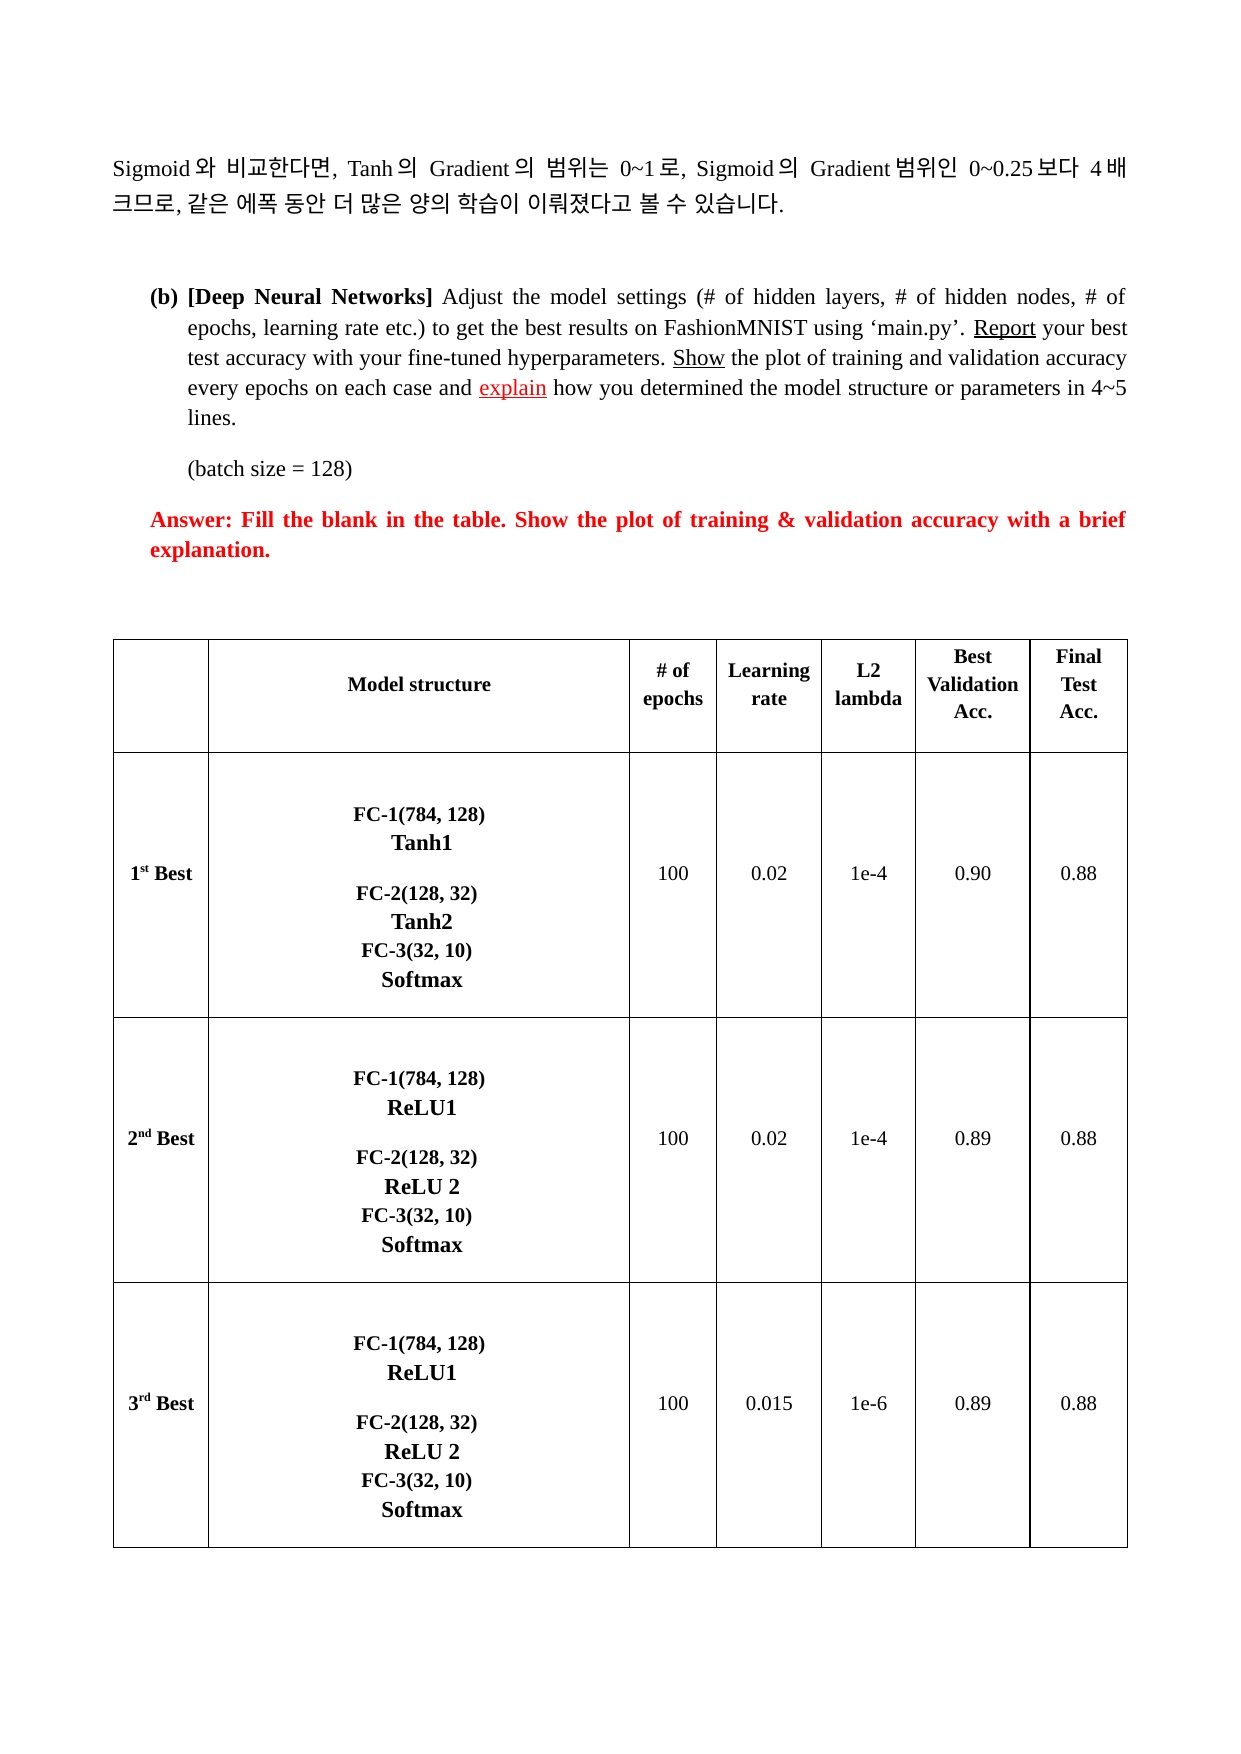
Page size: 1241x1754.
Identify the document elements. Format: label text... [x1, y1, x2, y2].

table_cell 100 [630, 753, 716, 1017]
table_cell FC-1(784, 128) Tanh1 FC-2(128, 32) Tanh2 FC-3(32, 10) Softmax [209, 753, 629, 1017]
table_cell 2nd Best [114, 1018, 208, 1282]
table_cell 1e-6 [822, 1283, 915, 1547]
table_header [114, 640, 208, 752]
table_cell 0.02 [717, 1018, 821, 1282]
table_cell 100 [630, 1018, 716, 1282]
table_cell 1st Best [114, 753, 208, 1017]
table_cell 0.89 [916, 1283, 1029, 1547]
table_cell 0.015 [717, 1283, 821, 1547]
table_header Model structure [209, 640, 629, 752]
table_header Learning rate [717, 640, 821, 752]
table_cell 3rd Best [114, 1283, 208, 1547]
table_cell 100 [630, 1283, 716, 1547]
table_header Best Validation Acc. [916, 640, 1029, 752]
table_cell FC-1(784, 128) ReLU1 FC-2(128, 32) ReLU 2 FC-3(32, 10) Softmax [209, 1283, 629, 1547]
table_header L2 lambda [822, 640, 915, 752]
table_cell 0.02 [717, 753, 821, 1017]
table_header # of epochs [630, 640, 716, 752]
list [Deep Neural Networks] Adjust the model settings (# of hidden layers, # of hidden nodes, # of epochs, learning rate etc.) to get the best results on FashionMNIST using ‘main.py’. Report your best test accuracy with your fine-tuned hyperparameters. Show the plot of training and validation accuracy every epochs on each case and explain how you determined the model structure or parameters in 4~5 lines. [150, 283, 1128, 431]
table_cell 1e-4 [822, 1018, 915, 1282]
table_cell 1e-4 [822, 753, 915, 1017]
table_cell FC-1(784, 128) ReLU1 FC-2(128, 32) ReLU 2 FC-3(32, 10) Softmax [209, 1018, 629, 1282]
table_cell 0.90 [916, 753, 1029, 1017]
table_cell 0.88 [1031, 1283, 1127, 1547]
list (batch size = 128) [187, 455, 1128, 482]
list Answer: Fill the blank in the table. Show the plot of training & validation accuracy with a brief explanation. [150, 506, 1128, 563]
table_cell 0.89 [916, 1018, 1029, 1282]
table_cell 0.88 [1031, 1018, 1127, 1282]
text Sigmoid와 비교한다면, Tanh의 Gradient의 범위는 0~1로, Sigmoid의 Gradient범위인 0~0.25보다 4배 크므로, 같은 에폭 동안 더 많은 양의 학습이 이뤄졌다고 볼 수 있습니다. [112, 150, 1128, 219]
table_header Final Test Acc. [1031, 640, 1127, 752]
table_cell 0.88 [1031, 753, 1127, 1017]
